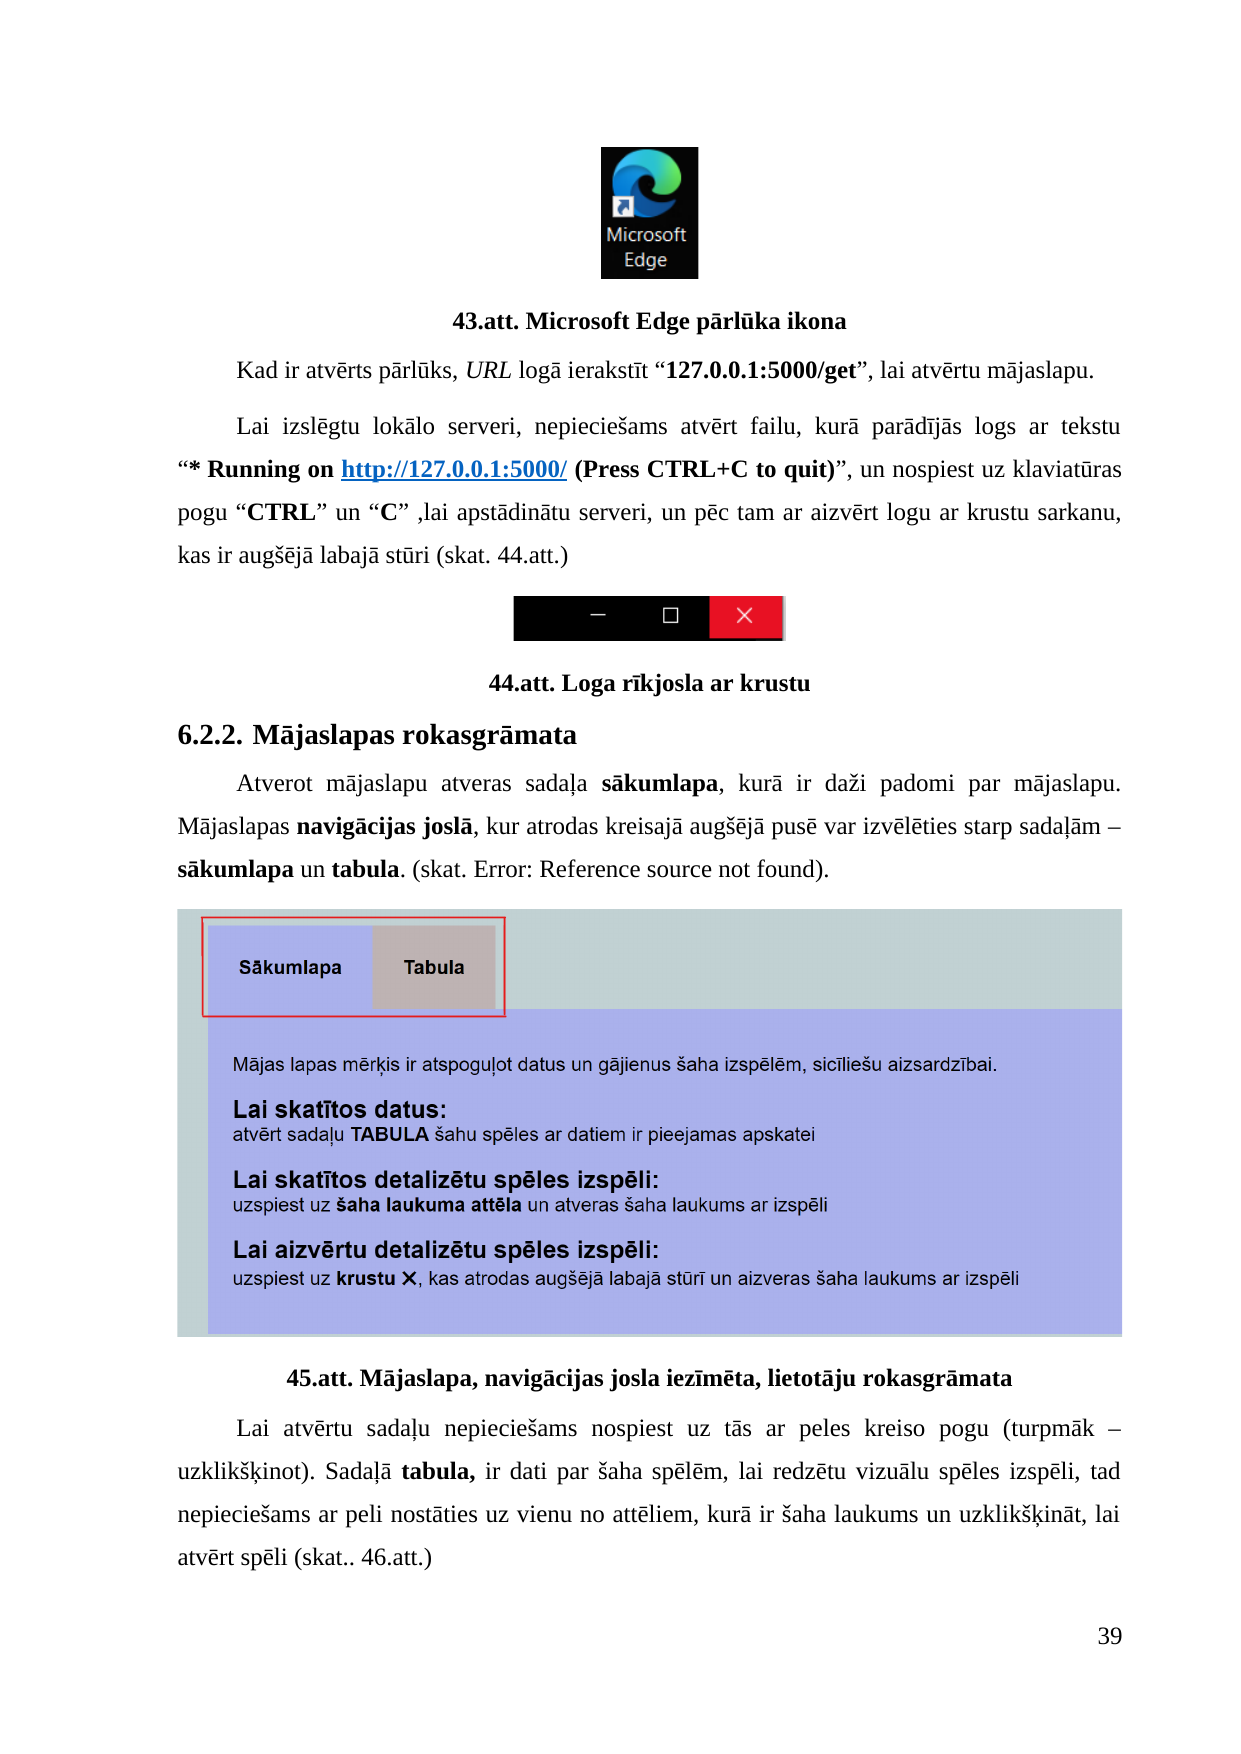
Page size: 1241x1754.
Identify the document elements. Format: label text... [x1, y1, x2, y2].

text Lai atvērtu sadaļu nepieciešams nospiest uz tās ar peles kreiso pogu (turpmāk – uzklikšķinot). Sadaļā tabula, ir dati par šaha spēlēm, lai redzētu vizuālu spēles izspēli, tad nepieciešams ar peli nostāties uz vienu no attēliem, kurā ir šaha laukums un uzklikšķināt, lai atvērt spēli (skat.. 46.att.) [177, 1413, 1122, 1571]
text 45.att. Mājaslapa, navigācijas josla iezīmēta, lietotāju rokasgrāmata [177, 1363, 1122, 1392]
picture [513, 596, 786, 641]
text Kad ir atvērts pārlūks, URL logā ierakstīt “127.0.0.1:5000/get”, lai atvērtu mājaslapu. [177, 355, 1122, 384]
text 44.att. Loga rīkjosla ar krustu [177, 668, 1122, 697]
subtitle Mājaslapas rokasgrāmata [177, 717, 1122, 751]
picture [177, 909, 1123, 1337]
picture [601, 147, 699, 279]
text 43.att. Microsoft Edge pārlūka ikona [177, 306, 1122, 334]
text Lai izslēgtu lokālo serveri, nepieciešams atvērt failu, kurā parādījās logs ar tekstu “* Running on http://127.0.0.1:5000/ (Press CTRL+C to quit)”, un nospiest uz klaviatūras pogu “CTRL” un “C” ,lai apstādinātu serveri, un pēc tam ar aizvērt logu ar krustu sarkanu, kas ir augšējā labajā stūri (skat. 44.att.) [177, 411, 1122, 569]
